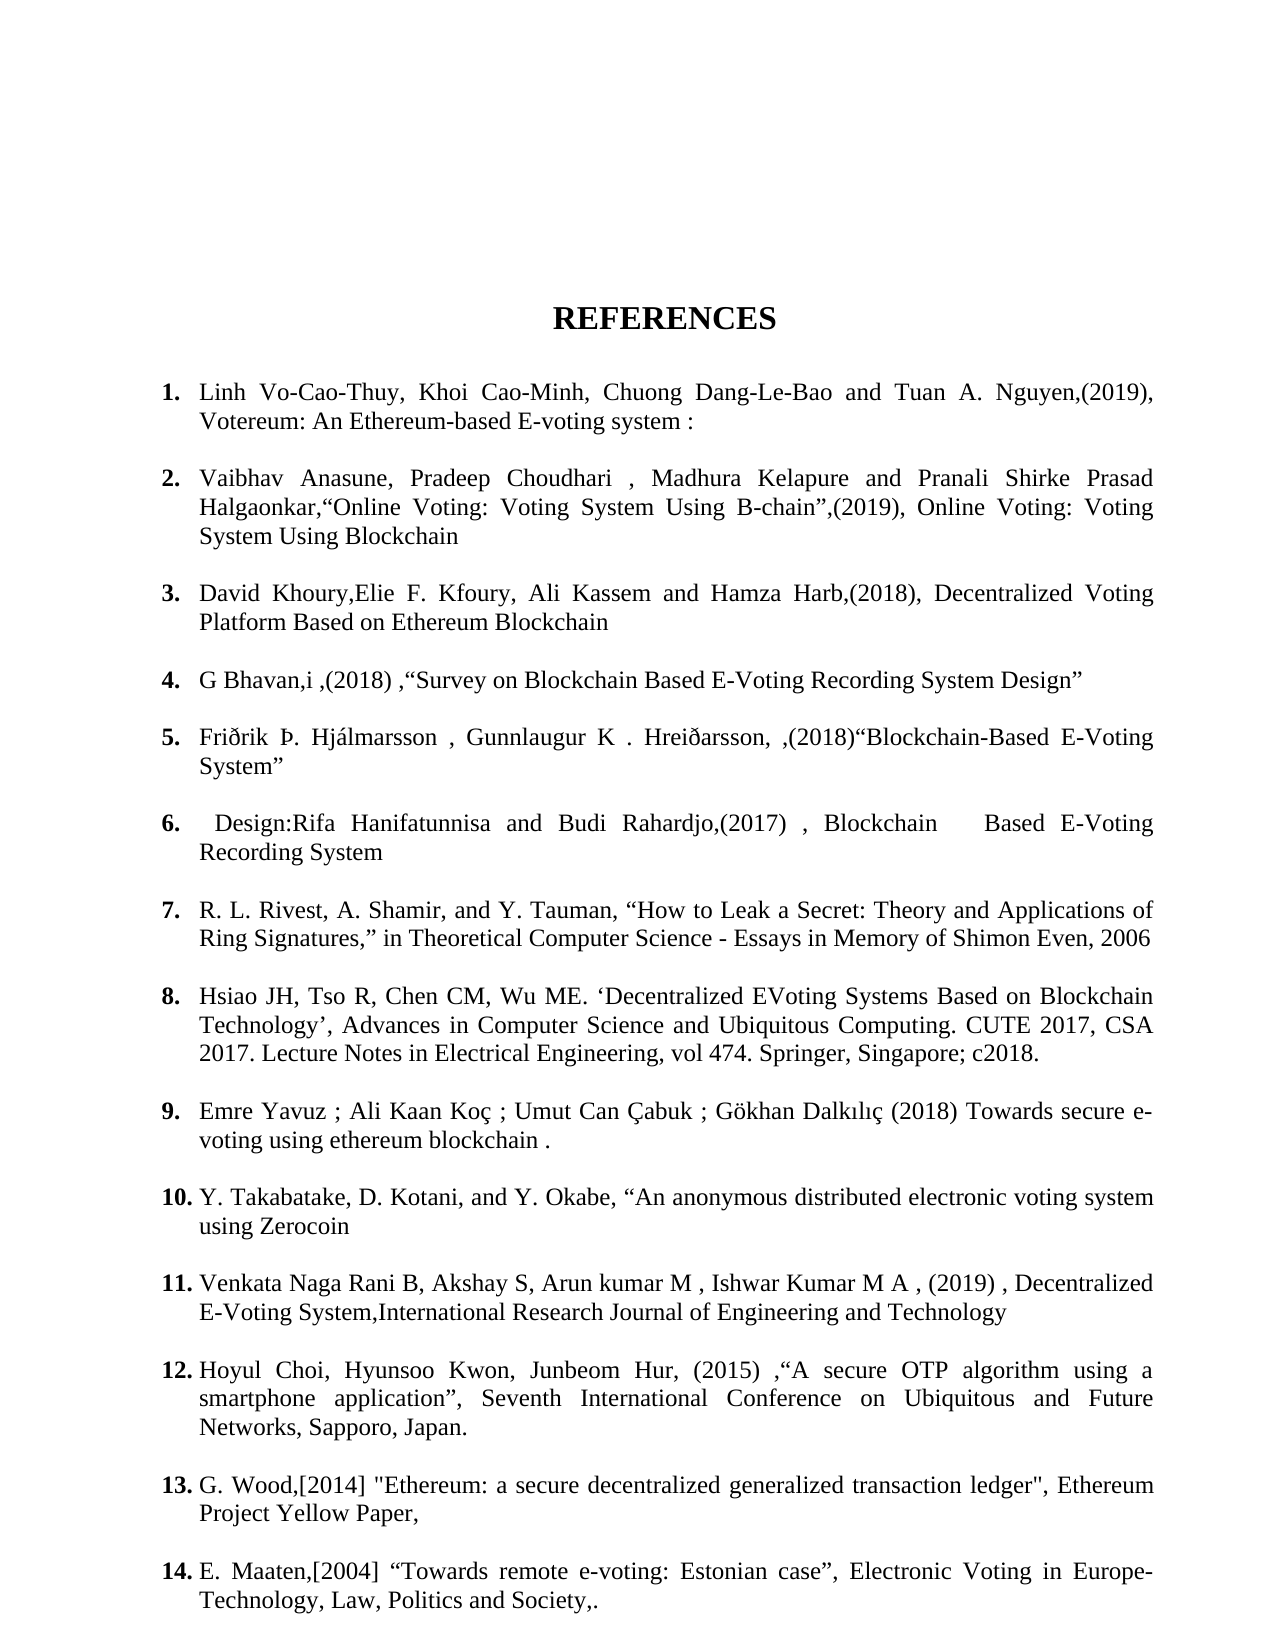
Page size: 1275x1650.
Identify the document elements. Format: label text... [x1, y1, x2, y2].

list Vaibhav Anasune, Pradeep Choudhari , Madhura Kelapure and Pranali Shirke Prasad Halgaonkar,“Online Voting: Voting System Using B-chain”,(2019), Online Voting: Voting System Using Blockchain [161, 463, 1155, 550]
list Emre Yavuz ; Ali Kaan Koç ; Umut Can Çabuk ; Gökhan Dalkılıç (2018) Towards secure e-voting using ethereum blockchain . [161, 1096, 1155, 1153]
list Design:Rifa Hanifatunnisa and Budi Rahardjo,(2017) , Blockchain Based E-Voting Recording System [161, 808, 1155, 866]
list Hsiao JH, Tso R, Chen CM, Wu ME. ‘Decentralized EVoting Systems Based on Blockchain Technology’, Advances in Computer Science and Ubiquitous Computing. CUTE 2017, CSA 2017. Lecture Notes in Electrical Engineering, vol 474. Springer, Singapore; c2018. [161, 981, 1155, 1067]
list David Khoury,Elie F. Kfoury, Ali Kassem and Hamza Harb,(2018), Decentralized Voting Platform Based on Ethereum Blockchain [161, 578, 1155, 636]
list R. L. Rivest, A. Shamir, and Y. Tauman, “How to Leak a Secret: Theory and Applications of Ring Signatures,” in Theoretical Computer Science - Essays in Memory of Shimon Even, 2006 [161, 895, 1155, 952]
list Hoyul Choi, Hyunsoo Kwon, Junbeom Hur, (2015) ,“A secure OTP algorithm using a smartphone application”, Seventh International Conference on Ubiquitous and Future Networks, Sapporo, Japan. [161, 1355, 1155, 1441]
list Linh Vo-Cao-Thuy, Khoi Cao-Minh, Chuong Dang-Le-Bao and Tuan A. Nguyen,(2019), Votereum: An Ethereum-based E-voting system : [161, 377, 1155, 435]
list Friðrik Þ. Hjálmarsson , Gunnlaugur K . Hreiðarsson, ,(2018)“Blockchain-Based E-Voting System” [161, 722, 1155, 780]
subtitle REFERENCES [474, 298, 855, 336]
list Y. Takabatake, D. Kotani, and Y. Okabe, “An anonymous distributed electronic voting system using Zerocoin [161, 1182, 1155, 1240]
list Venkata Naga Rani B, Akshay S, Arun kumar M , Ishwar Kumar M A , (2019) , Decentralized E-Voting System,International Research Journal of Engineering and Technology [161, 1268, 1155, 1326]
list G Bhavan,i ,(2018) ,“Survey on Blockchain Based E-Voting Recording System Design” [161, 665, 1155, 693]
list E. Maaten,[2004] “Towards remote e-voting: Estonian case”, Electronic Voting in Europe-Technology, Law, Politics and Society,. [161, 1556, 1155, 1613]
list G. Wood,[2014] "Ethereum: a secure decentralized generalized transaction ledger", Ethereum Project Yellow Paper, [161, 1470, 1155, 1527]
